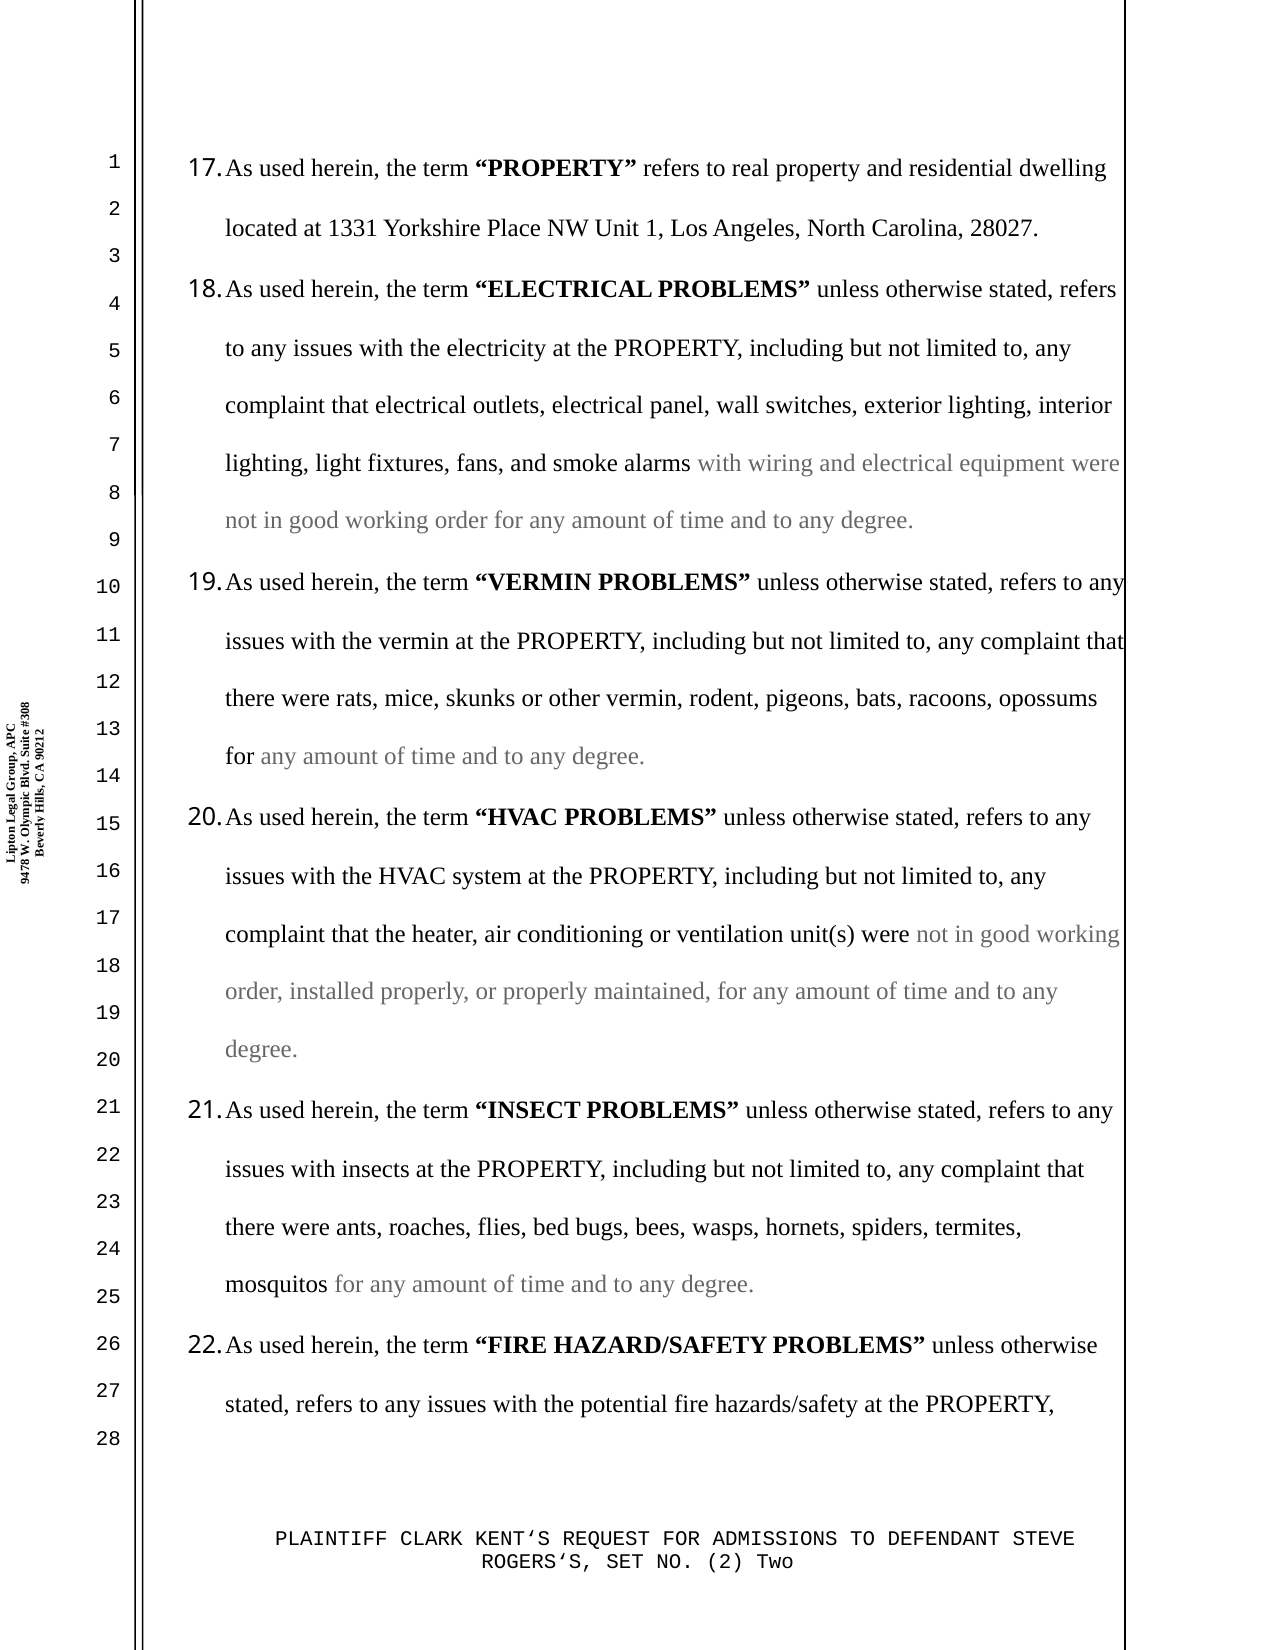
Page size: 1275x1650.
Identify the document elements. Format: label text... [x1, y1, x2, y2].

list As used herein, the term “VERMIN PROBLEMS” unless otherwise stated, refers to any issues with the vermin at the PROPERTY, including but not limited to, any complaint that there were rats, mice, skunks or other vermin, rodent, pigeons, bats, racoons, opossums for any amount of time and to any degree. [187, 563, 1125, 770]
list As used herein, the term “HVAC PROBLEMS” unless otherwise stated, refers to any issues with the HVAC system at the PROPERTY, including but not limited to, any complaint that the heater, air conditioning or ventilation unit(s) were not in good working order, installed properly, or properly maintained, for any amount of time and to any degree. [187, 798, 1125, 1062]
list As used herein, the term “ELECTRICAL PROBLEMS” unless otherwise stated, refers to any issues with the electricity at the PROPERTY, including but not limited to, any complaint that electrical outlets, electrical panel, wall switches, exterior lighting, interior lighting, light fixtures, fans, and smoke alarms with wiring and electrical equipment were not in good working order for any amount of time and to any degree. [187, 270, 1125, 534]
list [187, 1327, 1125, 1418]
list As used herein, the term “PROPERTY” refers to real property and residential dwelling located at 1331 Yorkshire Place NW Unit 1, Los Angeles, North Carolina, 28027. [187, 150, 1125, 242]
list As used herein, the term “INSECT PROBLEMS” unless otherwise stated, refers to any issues with insects at the PROPERTY, including but not limited to, any complaint that there were ants, roaches, flies, bed bugs, bees, wasps, hornets, spiders, termites, mosquitos for any amount of time and to any degree. [187, 1091, 1125, 1298]
